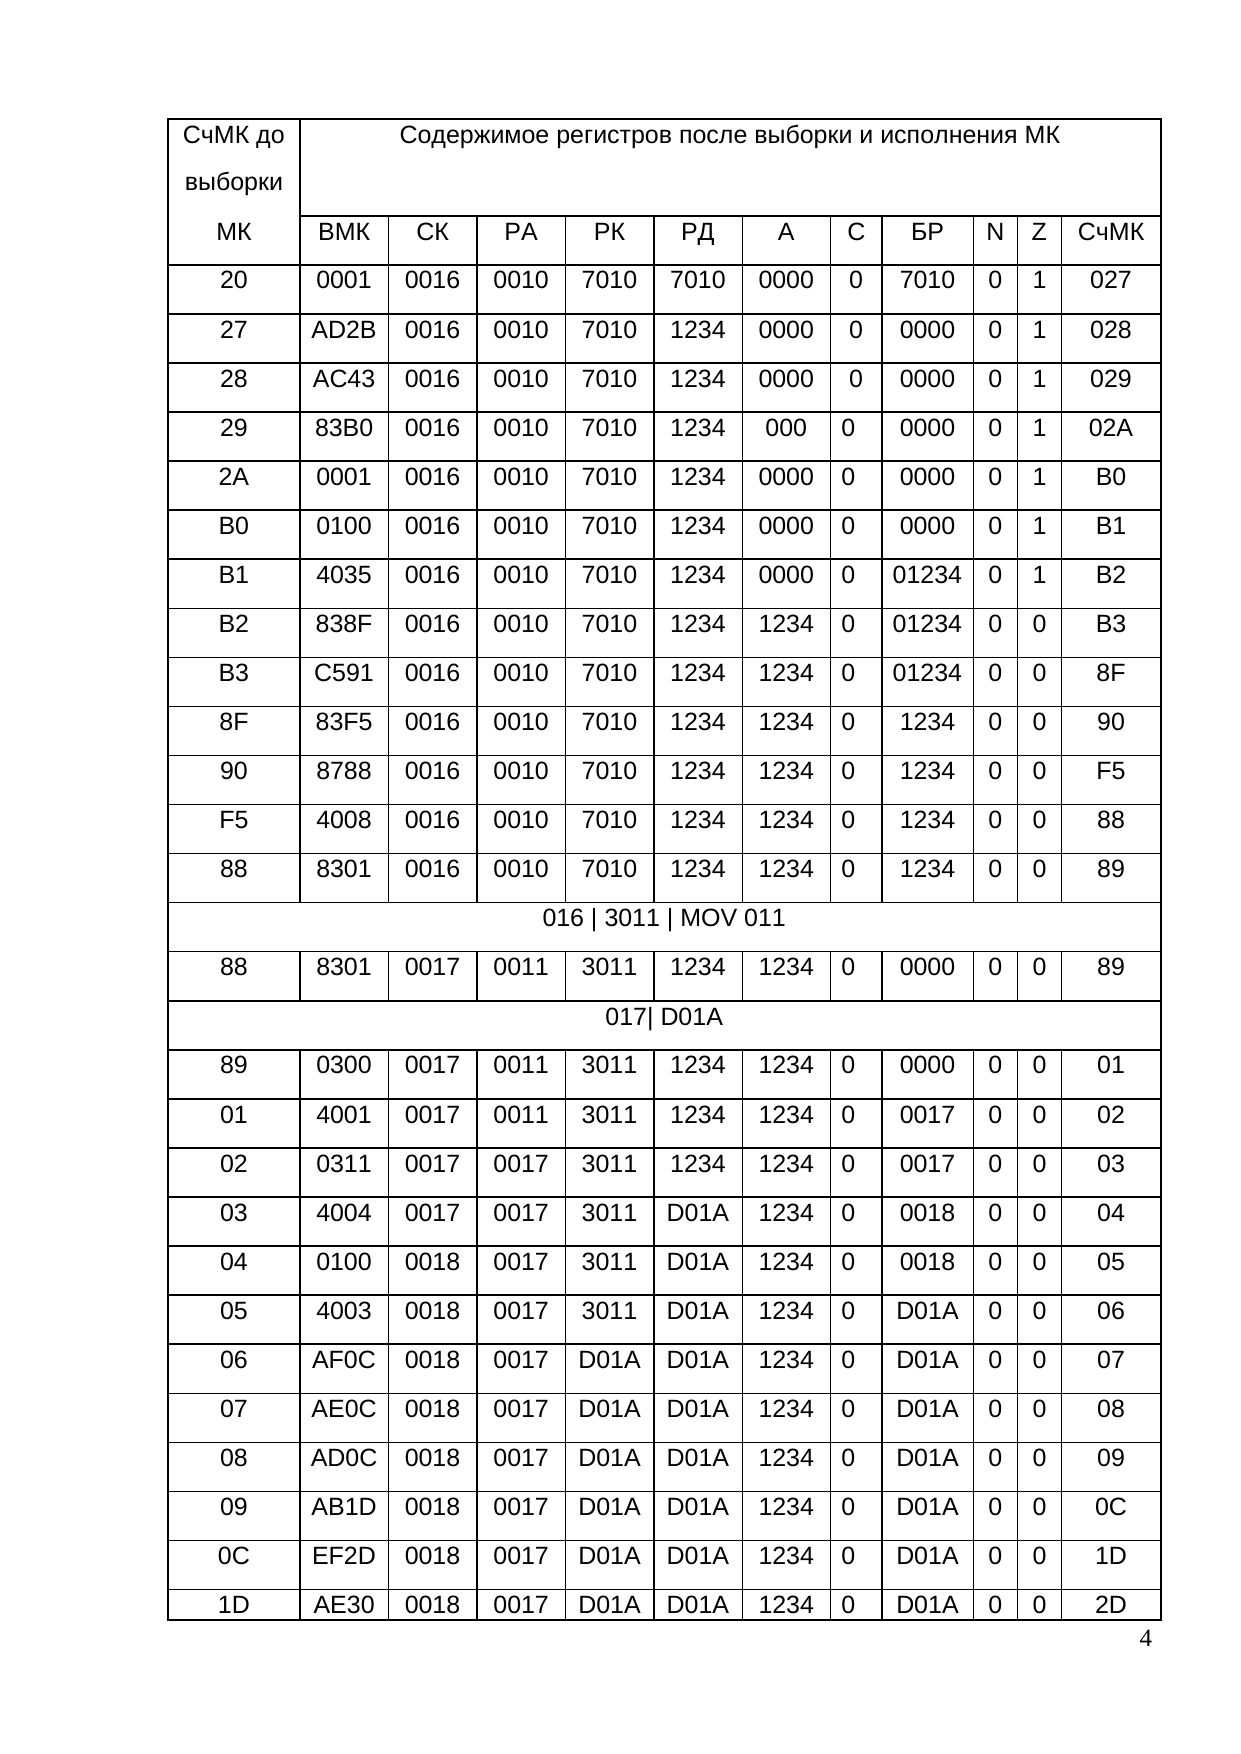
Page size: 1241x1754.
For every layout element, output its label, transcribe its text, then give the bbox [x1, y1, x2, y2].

table_cell 89 [1062, 854, 1160, 902]
table_cell 0010 [478, 560, 565, 607]
table_cell 0010 [478, 609, 565, 656]
table_cell А [743, 217, 830, 264]
table_cell D01A [883, 1541, 973, 1589]
table_cell 0 [974, 658, 1017, 706]
table_cell 02 [1062, 1100, 1160, 1147]
table_cell 0017 [883, 1149, 973, 1196]
table_cell 0000 [883, 413, 973, 460]
table_cell 0 [1018, 1198, 1061, 1245]
table_cell 88 [169, 854, 299, 902]
table_cell 1234 [883, 756, 973, 804]
table_cell БР [883, 217, 973, 264]
table_cell 0000 [743, 462, 830, 509]
table_cell 05 [169, 1296, 299, 1343]
table_cell 1234 [655, 1149, 742, 1196]
table_cell D01A [883, 1492, 973, 1539]
table_cell 0018 [389, 1541, 476, 1589]
table_cell 1234 [655, 462, 742, 509]
table_cell 4035 [301, 560, 388, 607]
table_cell 28 [169, 364, 299, 411]
table_cell 0 [831, 1394, 881, 1441]
table_cell 0017 [389, 1149, 476, 1196]
table_cell 0 [974, 462, 1017, 509]
table_cell С [831, 217, 881, 264]
table_cell 0 [1018, 1149, 1061, 1196]
table_cell 0000 [743, 560, 830, 607]
table_cell СК [389, 217, 476, 264]
table_cell 1234 [655, 756, 742, 804]
table_cell 3011 [566, 1100, 653, 1147]
table_cell 0016 [389, 658, 476, 706]
table_cell 0 [831, 805, 881, 853]
table_cell D01A [566, 1443, 653, 1491]
table_cell 09 [1062, 1443, 1160, 1491]
table_cell 0 [1018, 854, 1061, 902]
table_cell 0 [974, 1345, 1017, 1392]
table_cell D01A [566, 1345, 653, 1392]
table_cell 1234 [655, 1100, 742, 1147]
table_cell 0 [1018, 1590, 1061, 1619]
table_cell 0017 [478, 1296, 565, 1343]
table_cell 0016 [389, 511, 476, 558]
table_cell 02A [1062, 413, 1160, 460]
table_cell 3011 [566, 952, 653, 1000]
table_cell 7010 [566, 756, 653, 804]
table_cell 0 [974, 707, 1017, 754]
table_cell 7010 [566, 658, 653, 706]
table_header СчМК до выборки [169, 120, 299, 215]
table_cell 0018 [389, 1492, 476, 1539]
table_cell 89 [1062, 952, 1160, 1000]
table_cell 0018 [883, 1247, 973, 1294]
table_cell 0010 [478, 854, 565, 902]
table_cell 0 [1018, 1394, 1061, 1441]
table_cell 0010 [478, 266, 565, 313]
table_cell 0010 [478, 315, 565, 362]
table_cell РК [566, 217, 653, 264]
table_cell 7010 [566, 462, 653, 509]
table_cell 0017 [389, 1051, 476, 1098]
table_cell AD2B [301, 315, 388, 362]
table_cell 1 [1018, 315, 1061, 362]
table_cell 7010 [566, 854, 653, 902]
table_cell 0C [169, 1541, 299, 1589]
table_cell D01A [655, 1296, 742, 1343]
table_cell 07 [169, 1394, 299, 1441]
table_cell B1 [1062, 511, 1160, 558]
table_cell 0 [974, 854, 1017, 902]
table_cell ВМК [301, 217, 388, 264]
table_cell 0018 [883, 1198, 973, 1245]
table_cell 0 [1018, 1345, 1061, 1392]
table_cell 1234 [655, 413, 742, 460]
table_cell 0 [974, 1394, 1017, 1441]
table_cell 08 [1062, 1394, 1160, 1441]
table_cell 0C [1062, 1492, 1160, 1539]
table_cell 029 [1062, 364, 1160, 411]
table_cell 0311 [301, 1149, 388, 1196]
table_cell 0016 [389, 462, 476, 509]
table_cell 0000 [883, 462, 973, 509]
table_cell 0000 [743, 315, 830, 362]
table_cell D01A [655, 1541, 742, 1589]
table_cell 1 [1018, 364, 1061, 411]
table_cell 1234 [743, 658, 830, 706]
table_cell 89 [169, 1051, 299, 1098]
table_cell 3011 [566, 1247, 653, 1294]
table_cell 0 [831, 1590, 881, 1619]
table_cell 29 [169, 413, 299, 460]
table_cell 0 [974, 756, 1017, 804]
table_cell 01234 [883, 609, 973, 656]
table_cell 0100 [301, 1247, 388, 1294]
table_cell 90 [1062, 707, 1160, 754]
table_cell 20 [169, 266, 299, 313]
table_cell 0 [1018, 707, 1061, 754]
table_cell D01A [883, 1590, 973, 1619]
table_cell 1234 [883, 805, 973, 853]
table_cell 1234 [743, 1443, 830, 1491]
table_cell 0016 [389, 364, 476, 411]
table_cell 1234 [743, 1345, 830, 1392]
table_cell 1234 [655, 511, 742, 558]
table_cell 0 [831, 1100, 881, 1147]
table_cell 04 [1062, 1198, 1160, 1245]
table_cell 0 [974, 1149, 1017, 1196]
table_cell B3 [169, 658, 299, 706]
table_cell 0000 [883, 315, 973, 362]
table_cell 0017 [478, 1541, 565, 1589]
table_cell 0 [831, 1492, 881, 1539]
table_cell 01 [169, 1100, 299, 1147]
table_cell D01A [655, 1345, 742, 1392]
table_cell 1234 [883, 707, 973, 754]
table_cell 7010 [566, 560, 653, 607]
table_cell AC43 [301, 364, 388, 411]
table_cell 83F5 [301, 707, 388, 754]
table_cell 0 [831, 511, 881, 558]
table_cell 0001 [301, 462, 388, 509]
table_cell 1234 [743, 805, 830, 853]
table_cell B3 [1062, 609, 1160, 656]
table_cell 4003 [301, 1296, 388, 1343]
table_cell 0 [831, 1149, 881, 1196]
table_cell 88 [1062, 805, 1160, 853]
table_cell 0010 [478, 707, 565, 754]
table_cell 0017 [389, 1100, 476, 1147]
table_cell 1234 [655, 609, 742, 656]
table_cell 0016 [389, 805, 476, 853]
table_cell 1D [1062, 1541, 1160, 1589]
table_cell 0 [831, 756, 881, 804]
table_cell 0018 [389, 1296, 476, 1343]
table_cell 06 [1062, 1296, 1160, 1343]
table_cell 0017 [478, 1198, 565, 1245]
table_cell 1234 [743, 1590, 830, 1619]
table_cell 0010 [478, 511, 565, 558]
table_cell 1234 [655, 1051, 742, 1098]
table_cell 028 [1062, 315, 1160, 362]
table_cell 0011 [478, 1100, 565, 1147]
table_cell 0011 [478, 1051, 565, 1098]
table_cell 0000 [883, 1051, 973, 1098]
table_cell 0 [974, 1198, 1017, 1245]
table_cell 1234 [655, 805, 742, 853]
table_cell 0 [1018, 1100, 1061, 1147]
table_cell 7010 [566, 805, 653, 853]
table_cell 0017 [478, 1443, 565, 1491]
table_cell 3011 [566, 1198, 653, 1245]
table_cell 03 [169, 1198, 299, 1245]
table_cell 1234 [743, 1051, 830, 1098]
table_cell 1234 [743, 756, 830, 804]
table_cell 07 [1062, 1345, 1160, 1392]
table_cell 0 [1018, 1247, 1061, 1294]
table_cell D01A [655, 1394, 742, 1441]
table_cell 0016 [389, 266, 476, 313]
table_cell AF0C [301, 1345, 388, 1392]
table_cell 0 [974, 1296, 1017, 1343]
table_cell B2 [169, 609, 299, 656]
table_cell 0017 [478, 1590, 565, 1619]
table_cell D01A [883, 1296, 973, 1343]
table_cell 04 [169, 1247, 299, 1294]
table_cell B0 [169, 511, 299, 558]
table_cell 0 [974, 1541, 1017, 1589]
table_cell 0017 [883, 1100, 973, 1147]
table_cell 0 [1018, 805, 1061, 853]
table_cell 88 [169, 952, 299, 1000]
table_cell 0000 [883, 364, 973, 411]
table_cell 1234 [883, 854, 973, 902]
table_cell 0 [1018, 609, 1061, 656]
table_cell 0 [831, 1443, 881, 1491]
table_cell 1234 [743, 1541, 830, 1589]
table_cell 1 [1018, 413, 1061, 460]
table_cell 01234 [883, 560, 973, 607]
table_cell 0018 [389, 1590, 476, 1619]
table_cell 01 [1062, 1051, 1160, 1098]
table_cell 0018 [389, 1345, 476, 1392]
table_cell 90 [169, 756, 299, 804]
table_cell 0 [974, 952, 1017, 1000]
table_cell 0 [831, 364, 881, 411]
table_cell 0010 [478, 462, 565, 509]
table_cell 1234 [743, 1492, 830, 1539]
table_cell 09 [169, 1492, 299, 1539]
table_cell D01A [883, 1443, 973, 1491]
table_cell B1 [169, 560, 299, 607]
table_cell 0 [974, 1492, 1017, 1539]
table_cell 1D [169, 1590, 299, 1619]
table_cell 05 [1062, 1247, 1160, 1294]
table_cell D01A [655, 1247, 742, 1294]
table_cell РА [478, 217, 565, 264]
table_cell 8301 [301, 854, 388, 902]
table_cell 0010 [478, 413, 565, 460]
table_cell 1234 [743, 1247, 830, 1294]
table_cell 0017 [389, 1198, 476, 1245]
table_cell D01A [883, 1345, 973, 1392]
table_cell 1234 [655, 560, 742, 607]
table_cell 017| D01A [169, 1002, 1160, 1049]
table_cell 0001 [301, 266, 388, 313]
table_cell 7010 [566, 413, 653, 460]
table_cell 1 [1018, 462, 1061, 509]
table_cell 06 [169, 1345, 299, 1392]
table_cell 0 [831, 707, 881, 754]
table_cell 0 [974, 1443, 1017, 1491]
table_cell 0 [1018, 756, 1061, 804]
table_cell 1234 [655, 952, 742, 1000]
table_cell 8301 [301, 952, 388, 1000]
table_cell D01A [655, 1198, 742, 1245]
table_cell 1234 [655, 658, 742, 706]
table_cell РД [655, 217, 742, 264]
table_cell 0 [974, 1247, 1017, 1294]
table_cell 83B0 [301, 413, 388, 460]
table_cell 0018 [389, 1443, 476, 1491]
table_cell 1234 [655, 707, 742, 754]
table_cell EF2D [301, 1541, 388, 1589]
table_cell 0 [1018, 658, 1061, 706]
table_cell 3011 [566, 1149, 653, 1196]
table_cell 0 [831, 1198, 881, 1245]
table_cell 0016 [389, 707, 476, 754]
table_cell C591 [301, 658, 388, 706]
table_cell 0000 [743, 511, 830, 558]
table_cell 0100 [301, 511, 388, 558]
table_cell 0 [831, 1541, 881, 1589]
table_cell D01A [566, 1394, 653, 1441]
table_cell 0 [974, 511, 1017, 558]
table_cell 0018 [389, 1394, 476, 1441]
table_cell 1234 [743, 707, 830, 754]
table_cell 0 [831, 658, 881, 706]
table_cell 0 [831, 854, 881, 902]
table_cell 1234 [655, 854, 742, 902]
table_cell 7010 [566, 315, 653, 362]
table_cell 1234 [655, 364, 742, 411]
table_cell 8788 [301, 756, 388, 804]
table_cell 0016 [389, 560, 476, 607]
table_cell 03 [1062, 1149, 1160, 1196]
table_cell 0 [1018, 1492, 1061, 1539]
table_cell 1234 [743, 1149, 830, 1196]
table_cell F5 [1062, 756, 1160, 804]
table_cell 7010 [566, 609, 653, 656]
table_cell F5 [169, 805, 299, 853]
table_cell D01A [566, 1541, 653, 1589]
table_cell D01A [566, 1590, 653, 1619]
table_cell 0 [831, 952, 881, 1000]
table_cell 0017 [478, 1492, 565, 1539]
table_cell 0 [831, 266, 881, 313]
table_header Содержимое регистров после выборки и исполнения МК [301, 120, 1160, 215]
table_cell 0 [974, 1051, 1017, 1098]
table_cell 0 [1018, 1443, 1061, 1491]
table_cell 1 [1018, 560, 1061, 607]
table_cell 0 [831, 1051, 881, 1098]
table_cell 016 | 3011 | MOV 011 [169, 903, 1160, 951]
table_cell 2A [169, 462, 299, 509]
table_cell 0010 [478, 805, 565, 853]
table_cell 1234 [655, 315, 742, 362]
table_cell 0 [974, 609, 1017, 656]
table_cell 0 [974, 805, 1017, 853]
table_cell 1 [1018, 266, 1061, 313]
table_cell 1234 [743, 952, 830, 1000]
table_cell 0 [831, 1296, 881, 1343]
table_cell 0 [1018, 1296, 1061, 1343]
table_cell 27 [169, 315, 299, 362]
table_cell 0 [831, 315, 881, 362]
table_cell 8F [169, 707, 299, 754]
table_cell 7010 [883, 266, 973, 313]
table_cell 0000 [743, 266, 830, 313]
table_cell 0017 [389, 952, 476, 1000]
table_cell 0000 [743, 364, 830, 411]
table_cell 3011 [566, 1051, 653, 1098]
table_cell 7010 [655, 266, 742, 313]
table_cell D01A [655, 1492, 742, 1539]
table_cell 0016 [389, 756, 476, 804]
table_cell 0 [974, 364, 1017, 411]
table_cell 0018 [389, 1247, 476, 1294]
table_cell AD0C [301, 1443, 388, 1491]
table_cell 0 [831, 462, 881, 509]
table_cell 0 [831, 1247, 881, 1294]
table_cell 0 [1018, 1051, 1061, 1098]
table_cell 2D [1062, 1590, 1160, 1619]
table_cell 0010 [478, 756, 565, 804]
table_cell 1234 [743, 1198, 830, 1245]
table_cell 0 [974, 266, 1017, 313]
table_cell 0300 [301, 1051, 388, 1098]
table_cell B2 [1062, 560, 1160, 607]
table_cell 0 [974, 560, 1017, 607]
table_cell 0 [1018, 1541, 1061, 1589]
table_cell 4001 [301, 1100, 388, 1147]
table_cell 0017 [478, 1247, 565, 1294]
table_cell 7010 [566, 364, 653, 411]
table_cell 4008 [301, 805, 388, 853]
table_cell 0 [831, 560, 881, 607]
table_cell 0 [974, 1590, 1017, 1619]
table_cell 0016 [389, 854, 476, 902]
table_cell 1234 [743, 1100, 830, 1147]
table_cell 01234 [883, 658, 973, 706]
table_cell 4004 [301, 1198, 388, 1245]
table_cell 0010 [478, 658, 565, 706]
table_cell 7010 [566, 707, 653, 754]
table_cell СчМК [1062, 217, 1160, 264]
table_cell B0 [1062, 462, 1160, 509]
table_cell 1234 [743, 1296, 830, 1343]
table_cell N [974, 217, 1017, 264]
table_cell 0010 [478, 364, 565, 411]
table_cell 838F [301, 609, 388, 656]
table_cell 02 [169, 1149, 299, 1196]
table_cell 0 [831, 1345, 881, 1392]
table_cell 0011 [478, 952, 565, 1000]
table_cell 0 [1018, 952, 1061, 1000]
table_cell D01A [566, 1492, 653, 1539]
table_cell 0 [974, 1100, 1017, 1147]
table_cell AE30 [301, 1590, 388, 1619]
table_cell 0 [831, 413, 881, 460]
table_cell 1234 [743, 609, 830, 656]
table_cell 0017 [478, 1149, 565, 1196]
table_cell 0 [974, 413, 1017, 460]
table_cell 0016 [389, 413, 476, 460]
table_cell D01A [883, 1394, 973, 1441]
table_cell 8F [1062, 658, 1160, 706]
table_cell 0 [974, 315, 1017, 362]
table_cell 0016 [389, 315, 476, 362]
table_cell 7010 [566, 511, 653, 558]
table_cell 0017 [478, 1345, 565, 1392]
table_cell 7010 [566, 266, 653, 313]
table_cell 0017 [478, 1394, 565, 1441]
table_cell 08 [169, 1443, 299, 1491]
table_cell 000 [743, 413, 830, 460]
table_cell 3011 [566, 1296, 653, 1343]
table_cell 0000 [883, 952, 973, 1000]
table_cell 1234 [743, 854, 830, 902]
table_cell AB1D [301, 1492, 388, 1539]
table_cell 0016 [389, 609, 476, 656]
table_cell D01A [655, 1443, 742, 1491]
table_cell 1234 [743, 1394, 830, 1441]
table_cell 0000 [883, 511, 973, 558]
table_cell МК [169, 215, 299, 264]
table_cell D01A [655, 1590, 742, 1619]
table_cell 1 [1018, 511, 1061, 558]
table_cell 027 [1062, 266, 1160, 313]
table_cell AE0C [301, 1394, 388, 1441]
table_cell Z [1018, 217, 1061, 264]
table_cell 0 [831, 609, 881, 656]
